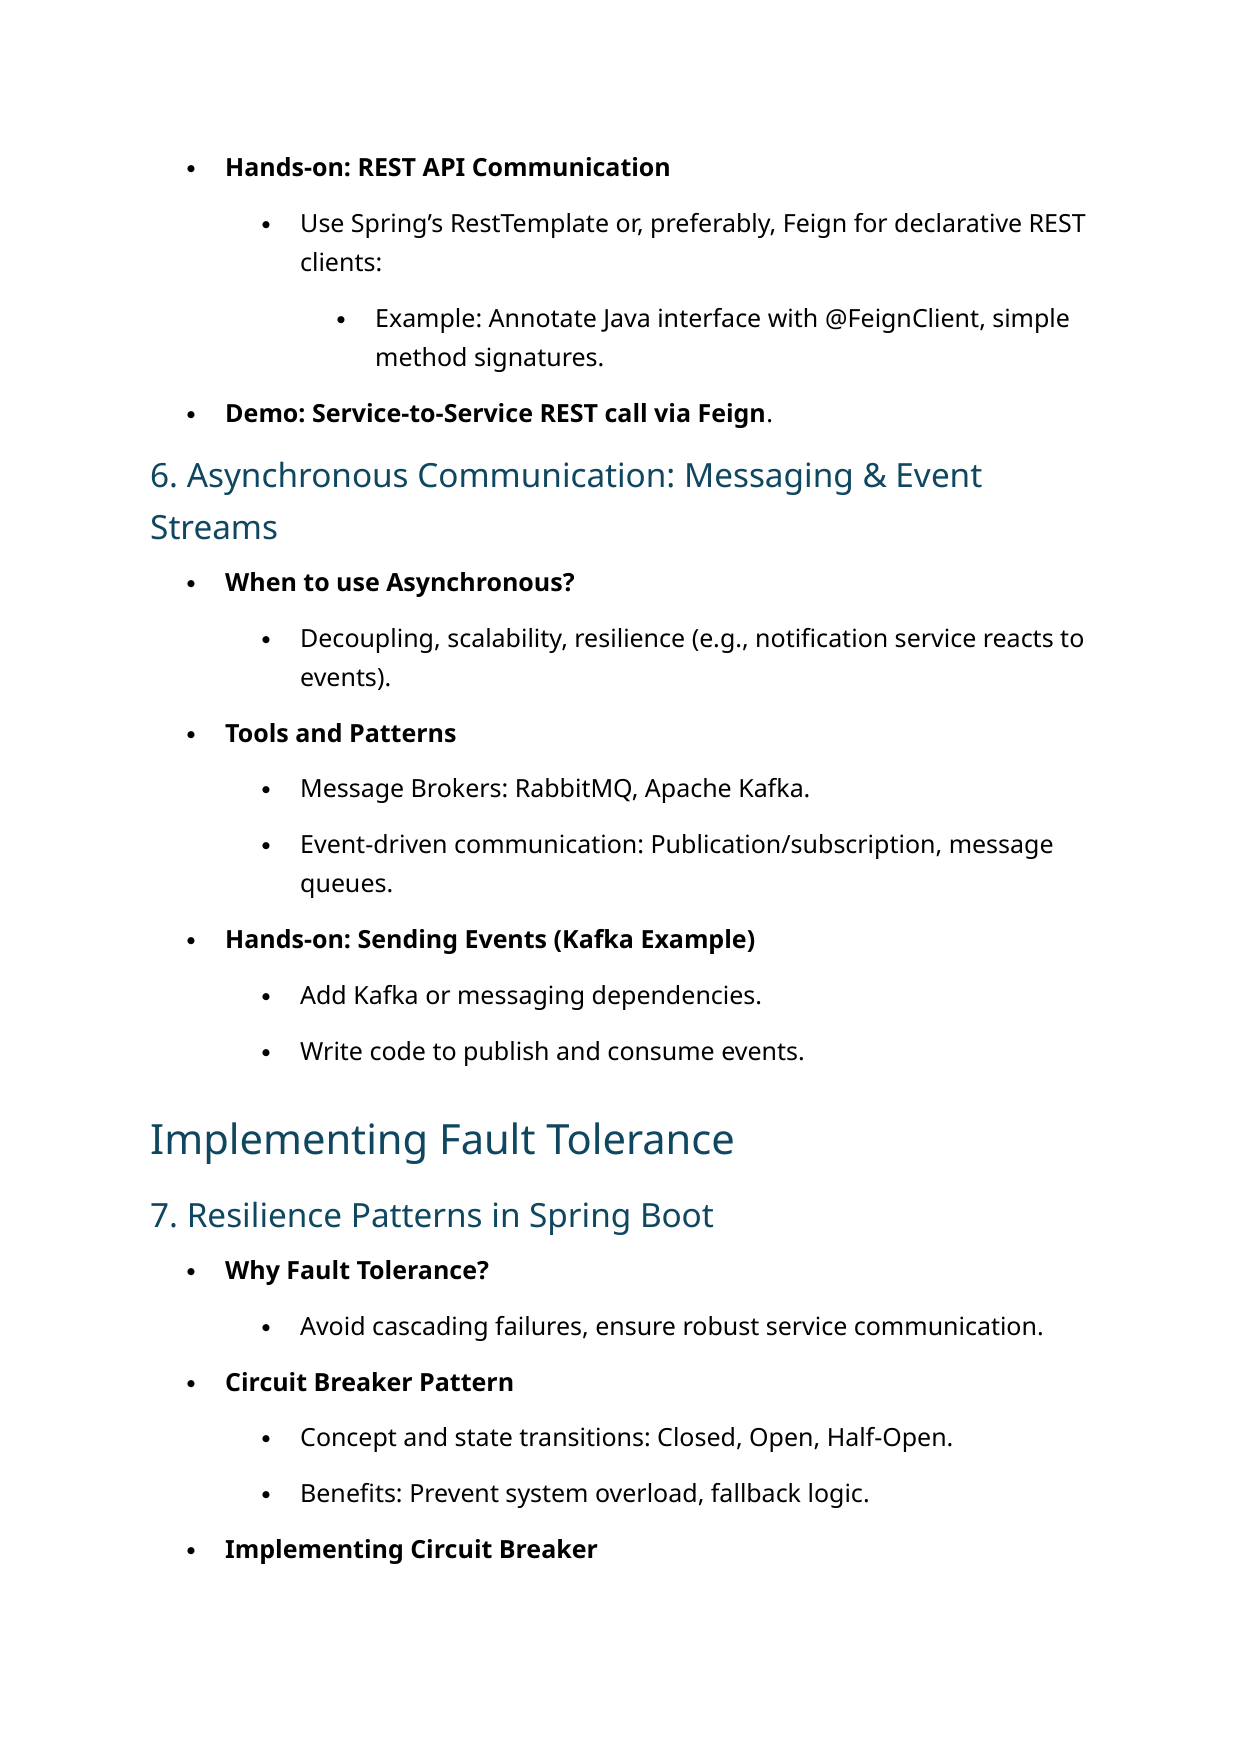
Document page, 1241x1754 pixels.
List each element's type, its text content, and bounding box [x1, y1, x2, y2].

list Write code to publish and consume events. [262, 1033, 1090, 1068]
subtitle 6. Asynchronous Communication: Messaging & Event Streams [150, 452, 1090, 549]
list Decoupling, scalability, resilience (e.g., notification service reacts to events). [262, 620, 1090, 693]
list Concept and state transitions: Closed, Open, Half-Open. [262, 1420, 1090, 1454]
list Hands-on: Sending Events (Kafka Example) [187, 922, 1090, 956]
list Event-driven communication: Publication/subscription, message queues. [262, 827, 1090, 900]
list When to use Asynchronous? [187, 564, 1090, 598]
subtitle 7. Resilience Patterns in Spring Boot [150, 1192, 1090, 1237]
list Use Spring’s RestTemplate or, preferably, Feign for declarative REST clients: [262, 206, 1090, 279]
list Avoid cascading failures, ensure robust service communication. [262, 1308, 1090, 1342]
list Example: Annotate Java interface with @FeignClient, simple method signatures. [337, 301, 1090, 374]
list Circuit Breaker Pattern [187, 1364, 1090, 1398]
list Tools and Patterns [187, 715, 1090, 749]
list Message Brokers: RabbitMQ, Apache Kafka. [262, 771, 1090, 805]
list Add Kafka or messaging dependencies. [262, 978, 1090, 1012]
list Implementing Circuit Breaker [187, 1532, 1090, 1566]
list Benefits: Prevent system overload, fallback logic. [262, 1476, 1090, 1510]
list Hands-on: REST API Communication [187, 150, 1090, 184]
list Why Fault Tolerance? [187, 1253, 1090, 1287]
list Demo: Service-to-Service REST call via Feign. [187, 396, 1090, 430]
subtitle Implementing Fault Tolerance [150, 1110, 1090, 1167]
